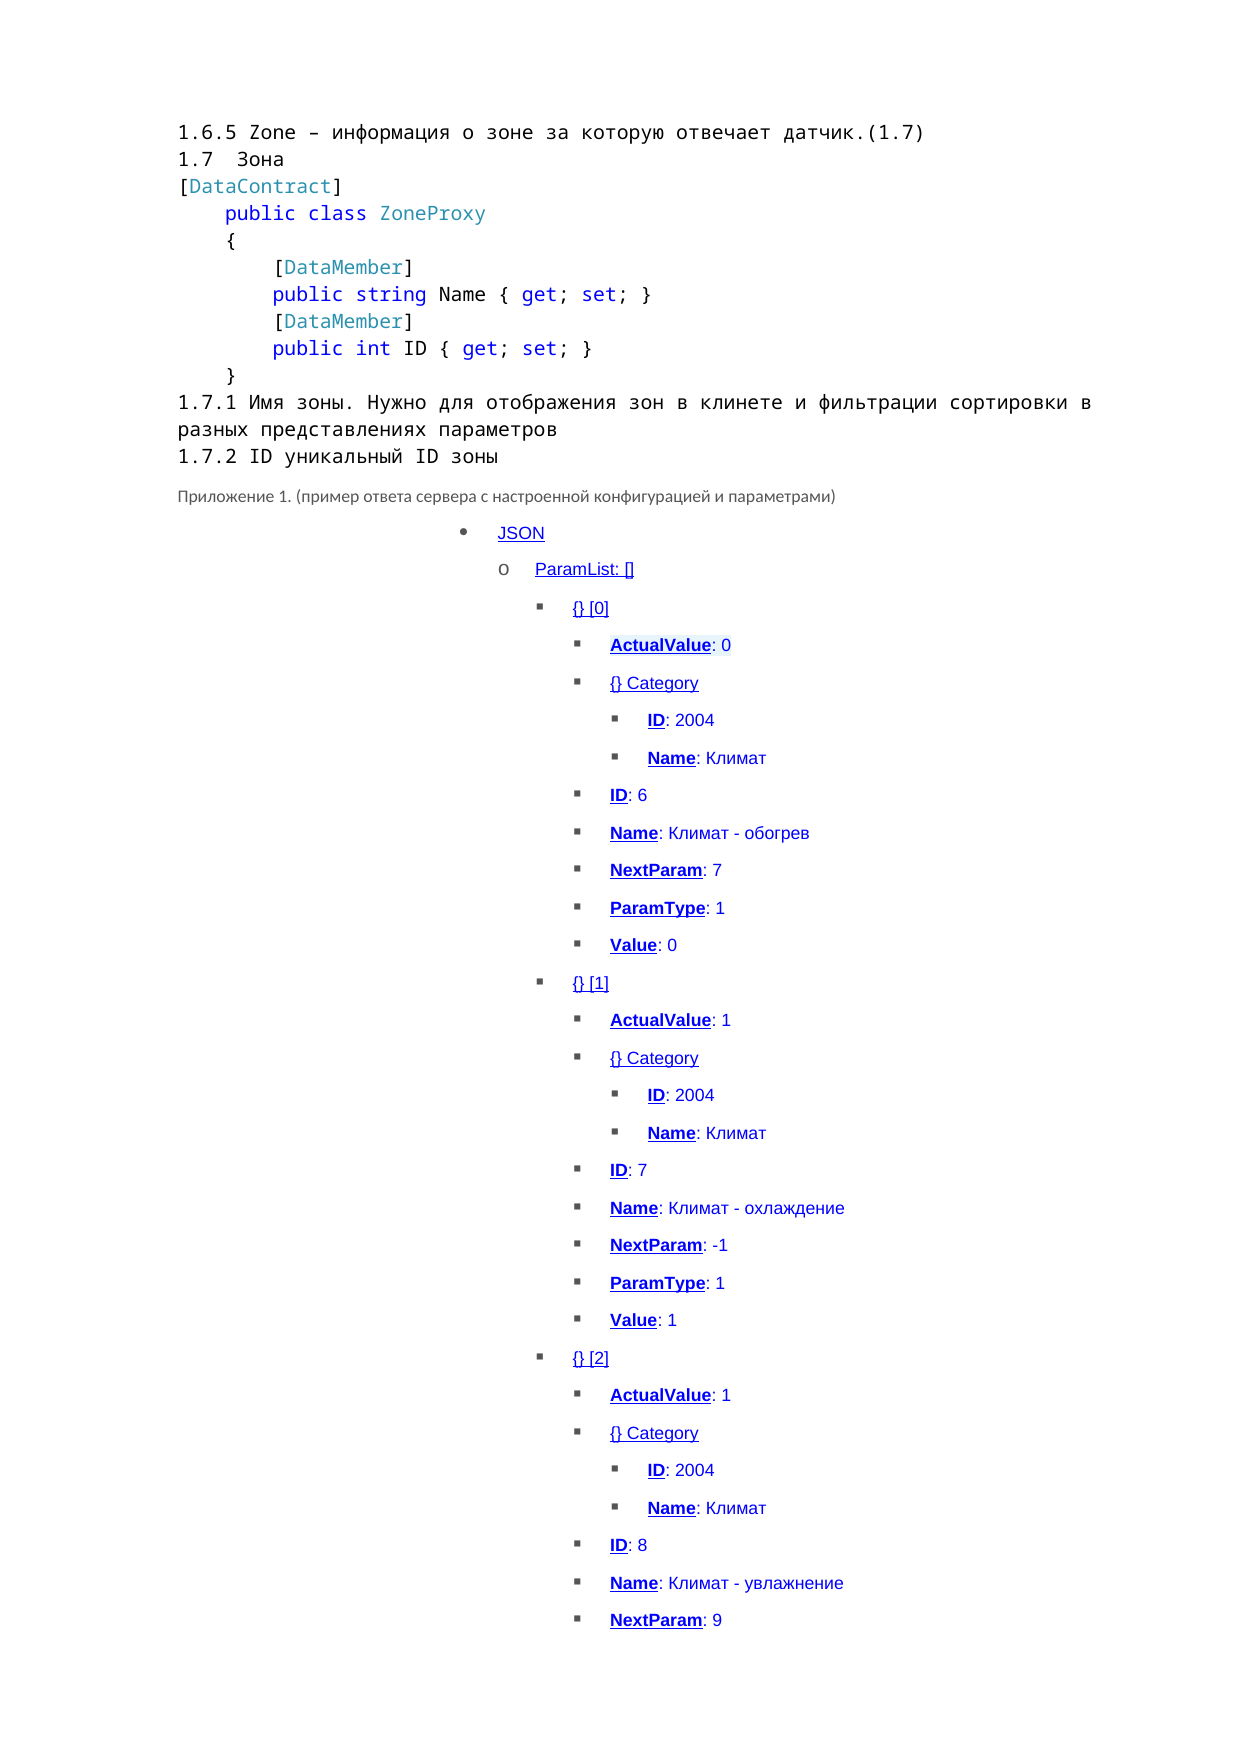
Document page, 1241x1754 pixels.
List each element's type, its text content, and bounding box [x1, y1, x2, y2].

list {} Category [572, 1406, 1152, 1444]
list Name: Климат [610, 1481, 1152, 1519]
list {} [0] [535, 581, 1152, 619]
list Value: 1 [572, 1294, 1152, 1331]
list ID: 7 [572, 1144, 1152, 1181]
text public class ZoneProxy [177, 199, 1152, 226]
text 1.6.5 Zone – информация о зоне за которую отвечает датчик.(1.7) [177, 118, 1152, 145]
text } [177, 361, 1152, 388]
text [DataMember] [177, 307, 1152, 334]
text 1.7.2 ID уникальный ID зоны [177, 442, 1152, 469]
list JSON [460, 506, 1152, 544]
list Name: Климат - обогрев [572, 806, 1152, 844]
list {} [2] [535, 1331, 1152, 1369]
list {} Category [572, 1031, 1152, 1069]
list NextParam: -1 [572, 1219, 1152, 1256]
list ParamType: 1 [572, 881, 1152, 919]
list ID: 2004 [610, 1069, 1152, 1106]
list Name: Климат - охлаждение [572, 1181, 1152, 1219]
text [DataContract] [177, 172, 1152, 199]
text Приложение 1. (пример ответа сервера с настроенной конфигурацией и параметрами) [177, 469, 1152, 506]
list NextParam: 7 [572, 844, 1152, 881]
list ID: 8 [572, 1519, 1152, 1556]
list ID: 2004 [610, 1444, 1152, 1481]
text public int ID { get; set; } [177, 334, 1152, 361]
list ParamType: 1 [572, 1256, 1152, 1294]
list Name: Климат [610, 1106, 1152, 1144]
list ParamList: [] [497, 544, 1152, 581]
text { [177, 226, 1152, 253]
list Name: Климат - увлажнение [572, 1556, 1152, 1594]
list ID: 6 [572, 769, 1152, 806]
list ActualValue: 1 [572, 994, 1152, 1031]
list ID: 2004 [610, 694, 1152, 731]
text public string Name { get; set; } [177, 280, 1152, 307]
text 1.7 Зона [177, 145, 1152, 172]
list NextParam: 9 [572, 1594, 1152, 1631]
list Name: Климат [610, 731, 1152, 769]
list Value: 0 [572, 919, 1152, 956]
text 1.7.1 Имя зоны. Нужно для отображения зон в клинете и фильтрации сортировки в разных представлениях параметров [177, 388, 1152, 442]
list {} Category [572, 656, 1152, 694]
text [DataMember] [177, 253, 1152, 280]
list ActualValue: 1 [572, 1369, 1152, 1406]
list {} [1] [535, 956, 1152, 994]
list ActualValue: 0 [572, 619, 1152, 656]
